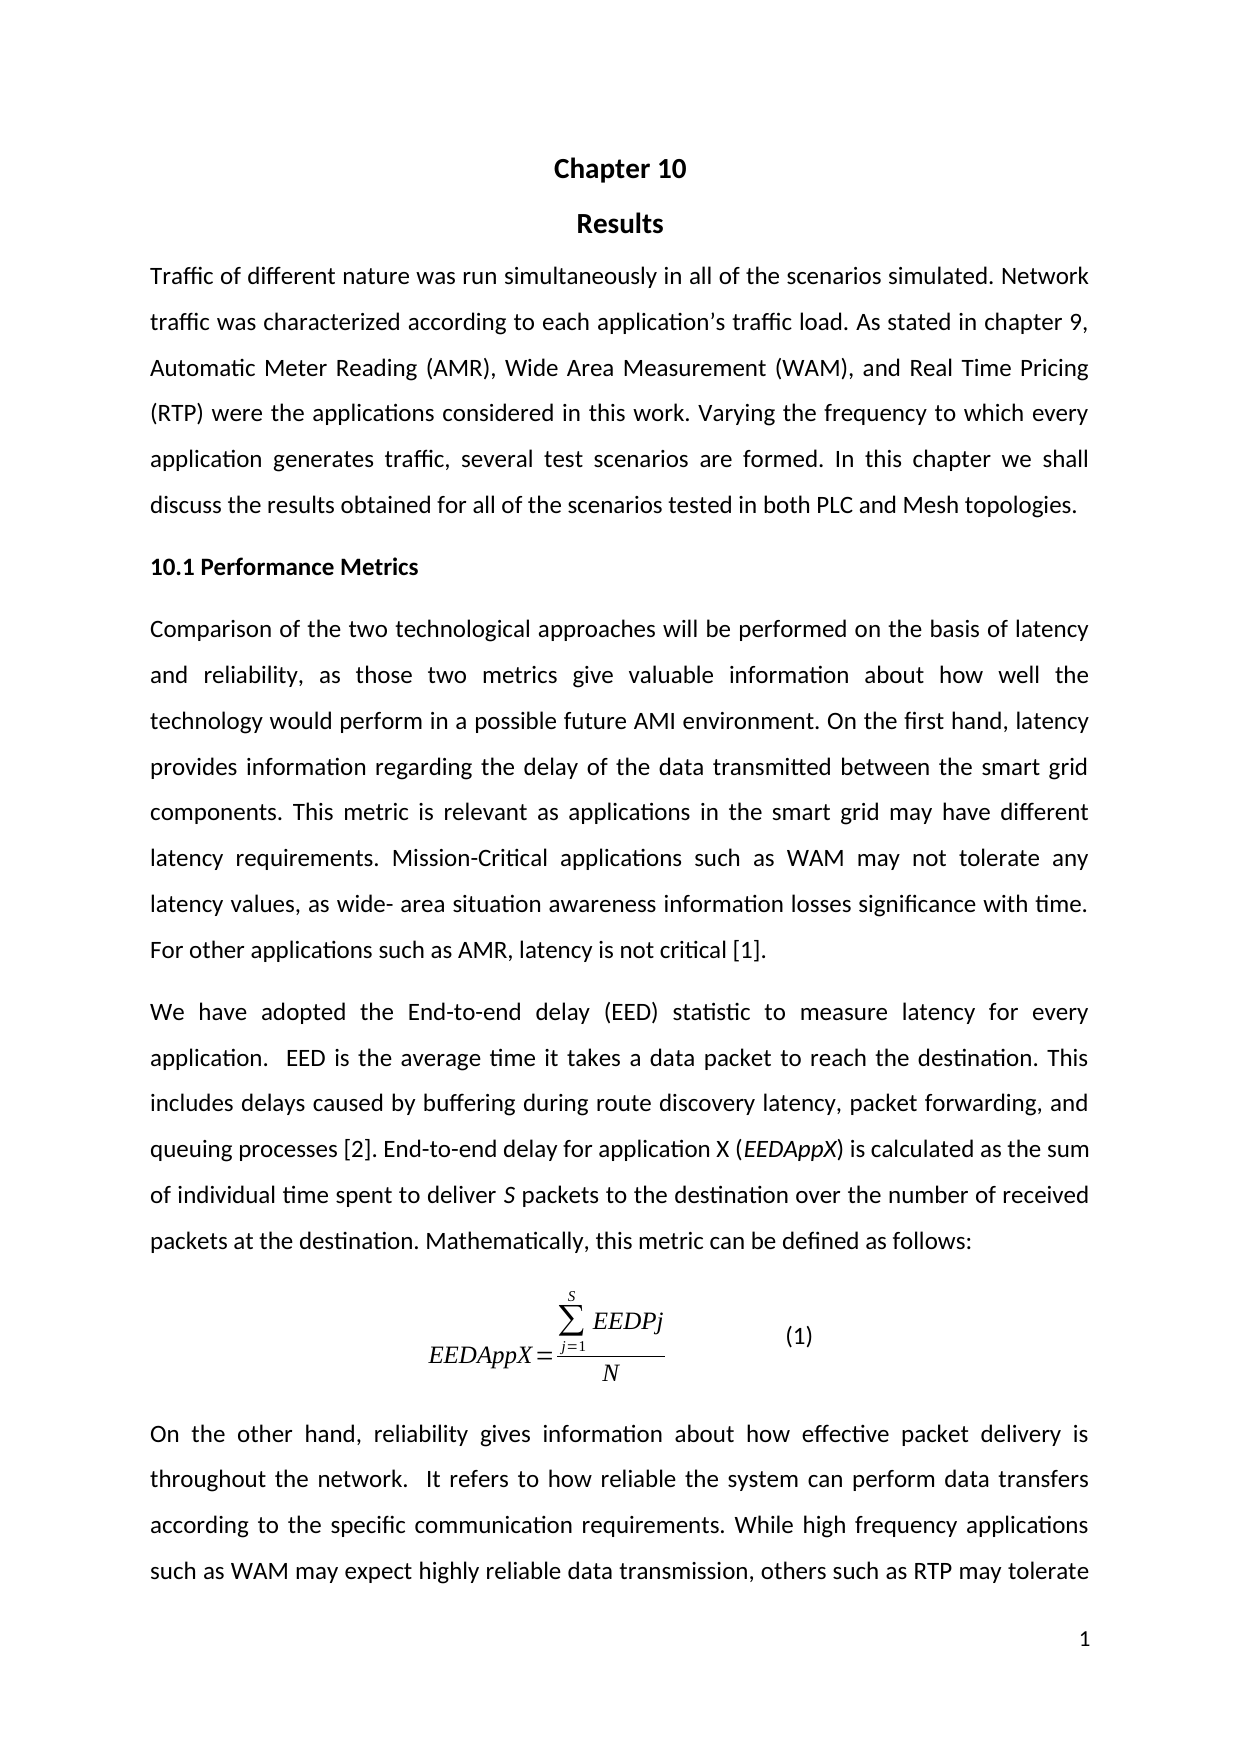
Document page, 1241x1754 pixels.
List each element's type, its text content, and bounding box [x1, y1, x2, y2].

text Traffic of different nature was run simultaneously in all of the scenarios simulated. Network traffic was characterized according to each application’s traffic load. As stated in chapter 9, Automatic Meter Reading (AMR), Wide Area Measurement (WAM), and Real Time Pricing (RTP) were the applications considered in this work. Varying the frequency to which every application generates traffic, several test scenarios are formed. In this chapter we shall discuss the results obtained for all of the scenarios tested in both PLC and Mesh topologies. [150, 260, 1090, 519]
text We have adopted the End-to-end delay (EED) statistic to measure latency for every application. EED is the average time it takes a data packet to reach the destination. This includes delays caused by buffering during route discovery latency, packet forwarding, and queuing processes [2]. End-to-end delay for application X (EEDAppX) is calculated as the sum of individual time spent to deliver S packets to the destination over the number of received packets at the destination. Mathematically, this metric can be defined as follows: [150, 996, 1090, 1255]
text Chapter 10 [150, 150, 1090, 186]
text (1) [150, 1287, 1090, 1386]
text Results [150, 205, 1090, 241]
text Comparison of the two technological approaches will be performed on the basis of latency and reliability, as those two metrics give valuable information about how well the technology would perform in a possible future AMI environment. On the first hand, latency provides information regarding the delay of the data transmitted between the smart grid components. This metric is relevant as applications in the smart grid may have different latency requirements. Mission-Critical applications such as WAM may not tolerate any latency values, as wide- area situation awareness information losses significance with time. For other applications such as AMR, latency is not critical [1]. [150, 614, 1090, 964]
text 10.1 Performance Metrics [150, 551, 1090, 582]
